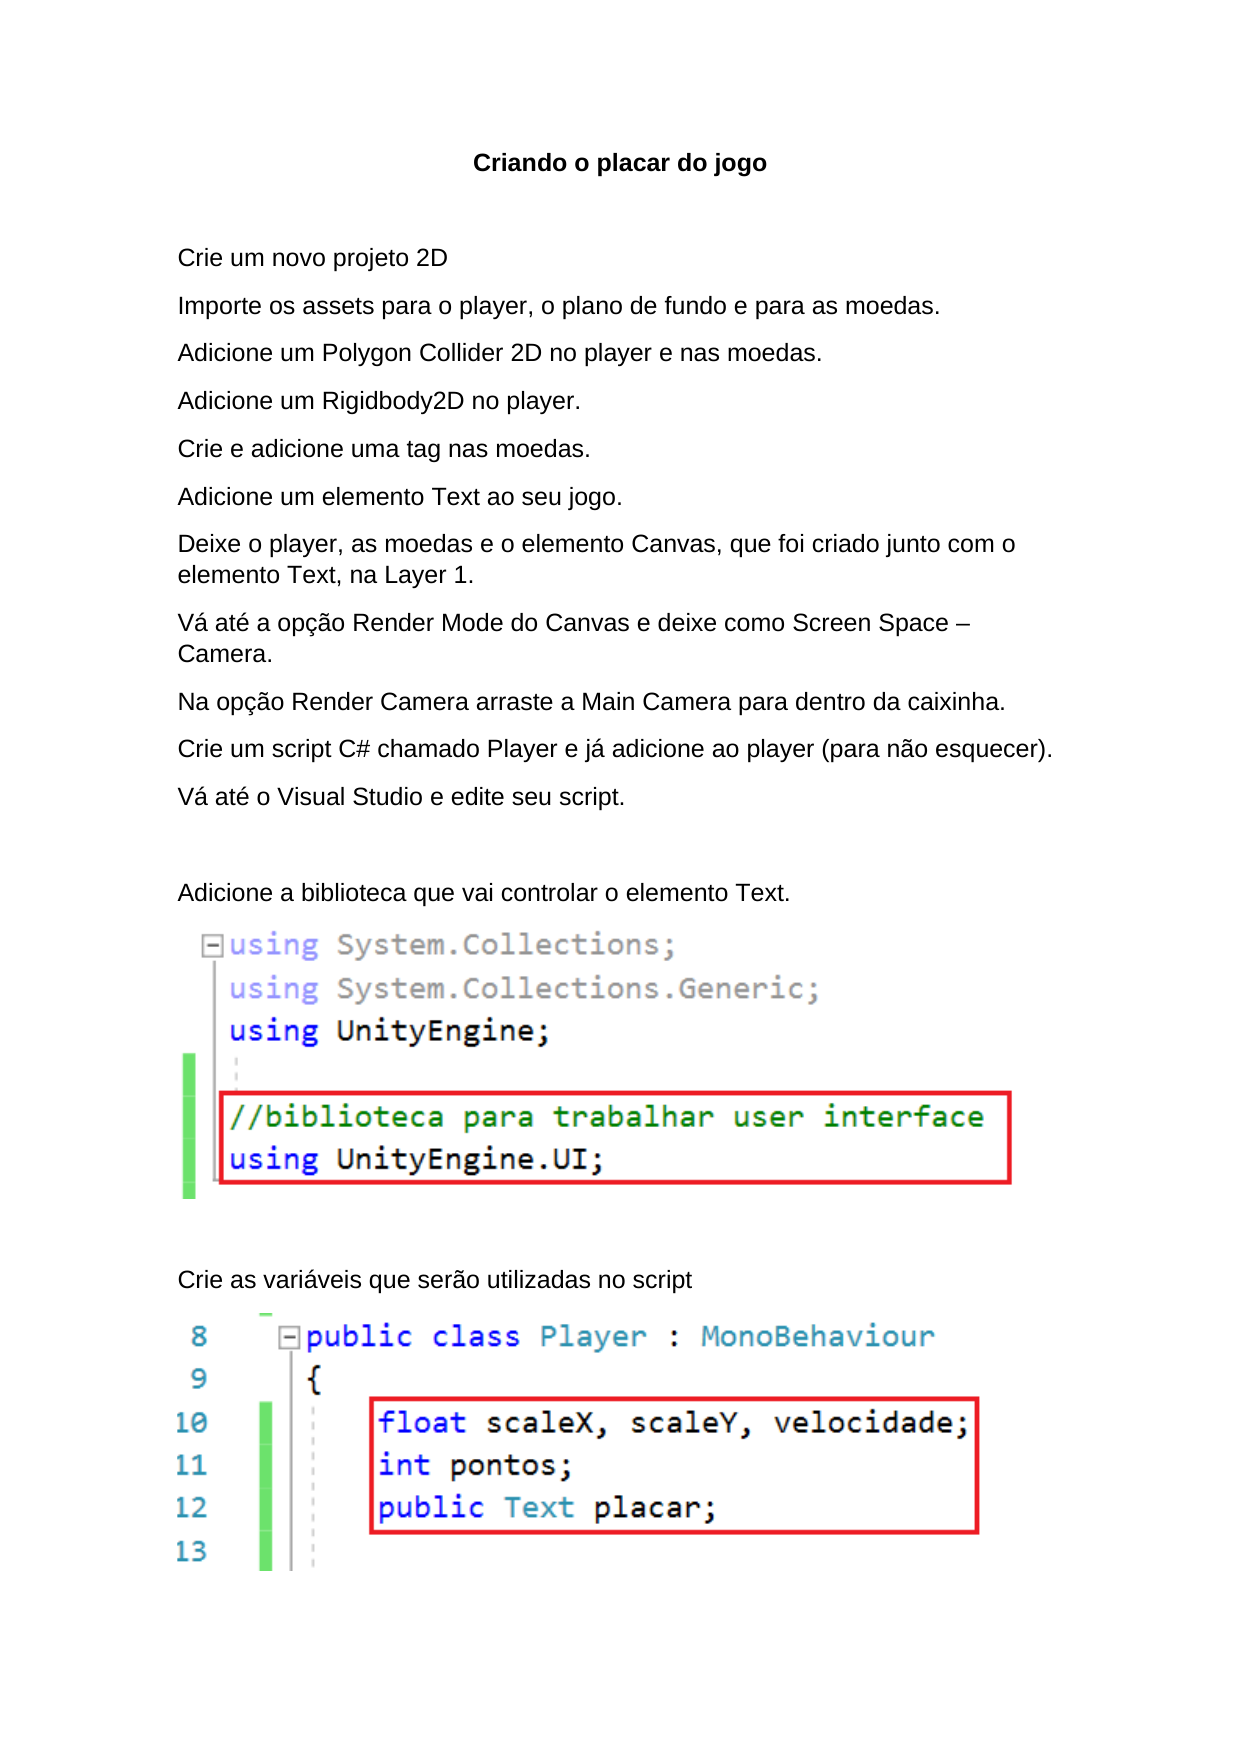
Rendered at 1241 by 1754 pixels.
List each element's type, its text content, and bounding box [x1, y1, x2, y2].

text Deixe o player, as moedas e o elemento Canvas, que foi criado junto com o elemento Text, na Layer 1. [177, 529, 1063, 589]
text Importe os assets para o player, o plano de fundo e para as moedas. [177, 291, 1063, 319]
text Vá até a opção Render Mode do Canvas e deixe como Screen Space – Camera. [177, 608, 1063, 668]
text Crie um script C# chamado Player e já adicione ao player (para não esquecer). [177, 734, 1063, 763]
text Na opção Render Camera arraste a Main Camera para dentro da caixinha. [177, 687, 1063, 716]
text Crie um novo projeto 2D [177, 243, 1063, 272]
text Adicione um Rigidbody2D no player. [177, 386, 1063, 415]
picture [177, 925, 1048, 1199]
text Adicione a biblioteca que vai controlar o elemento Text. [177, 878, 1063, 906]
text Vá até o Visual Studio e edite seu script. [177, 782, 1063, 811]
text Crie e adicione uma tag nas moedas. [177, 434, 1063, 463]
text Adicione um Polygon Collider 2D no player e nas moedas. [177, 338, 1063, 367]
picture [177, 1313, 1024, 1571]
text Crie as variáveis que serão utilizadas no script [177, 1265, 1063, 1294]
text Adicione um elemento Text ao seu jogo. [177, 482, 1063, 510]
text Criando o placar do jogo [177, 148, 1063, 176]
